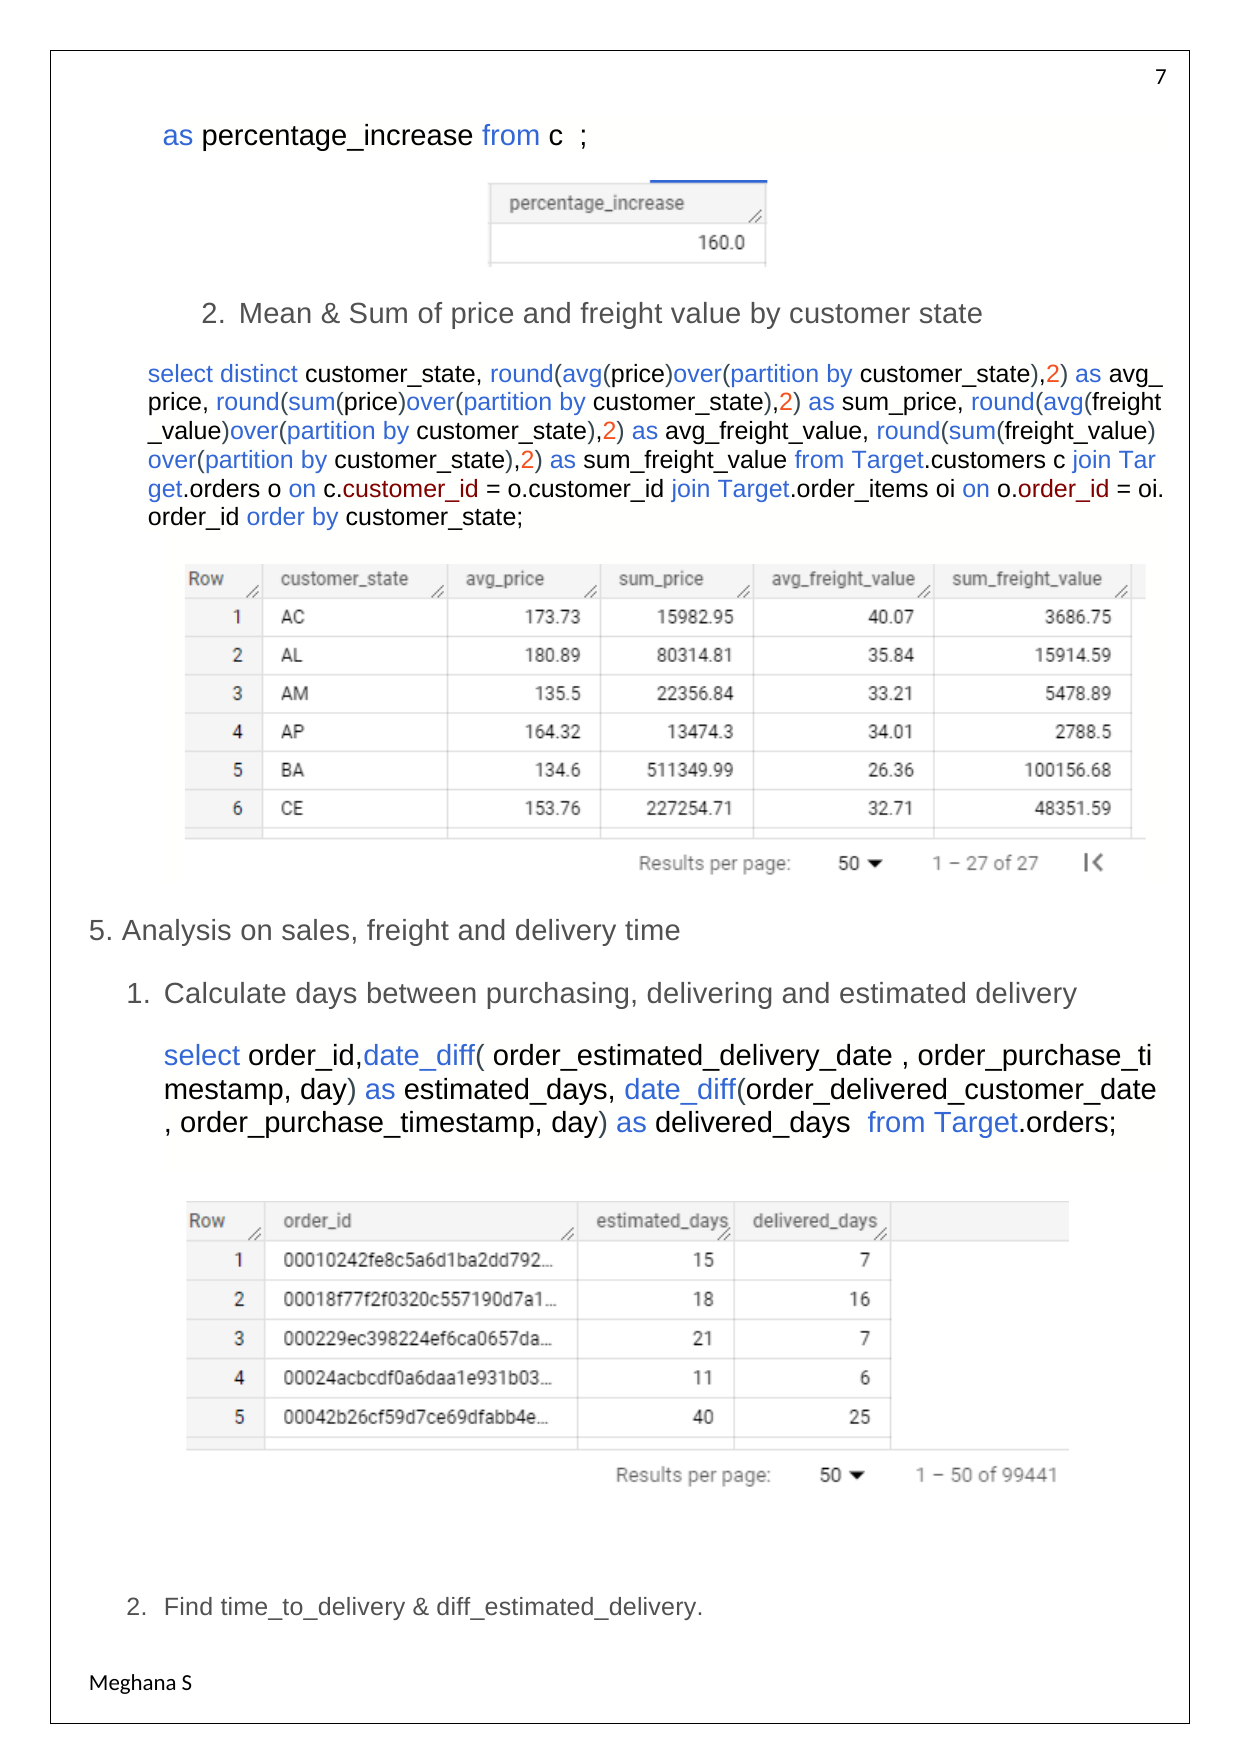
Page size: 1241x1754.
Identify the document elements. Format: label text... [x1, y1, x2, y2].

text 5. Analysis on sales, freight and delivery time [89, 913, 1167, 947]
picture [184, 564, 1146, 884]
picture [186, 1201, 1069, 1501]
list select order_id,date_diff( order_estimated_delivery_date , order_purchase_timestamp, day) as estimated_days, date_diff(order_delivered_customer_date , order_purchase_timestamp, day) as delivered_days from Target.orders; [164, 1038, 1167, 1139]
list Calculate days between purchasing, delivering and estimated delivery [126, 976, 1167, 1009]
text as percentage_increase from c ; [162, 118, 1167, 152]
list Find time_to_delivery & diff_estimated_delivery. [126, 1592, 1167, 1621]
list select distinct customer_state, round(avg(price)over(partition by customer_state),2) as avg_price, round(sum(price)over(partition by customer_state),2) as sum_price, round(avg(freight_value)over(partition by customer_state),2) as avg_freight_value, round(sum(freight_value)over(partition by customer_state),2) as sum_freight_value from Target.customers c join Target.orders o on c.customer_id = o.customer_id join Target.order_items oi on o.order_id = oi.order_id order by customer_state; [148, 358, 1167, 531]
picture [487, 180, 768, 267]
list Mean & Sum of price and freight value by customer state [201, 296, 1167, 329]
